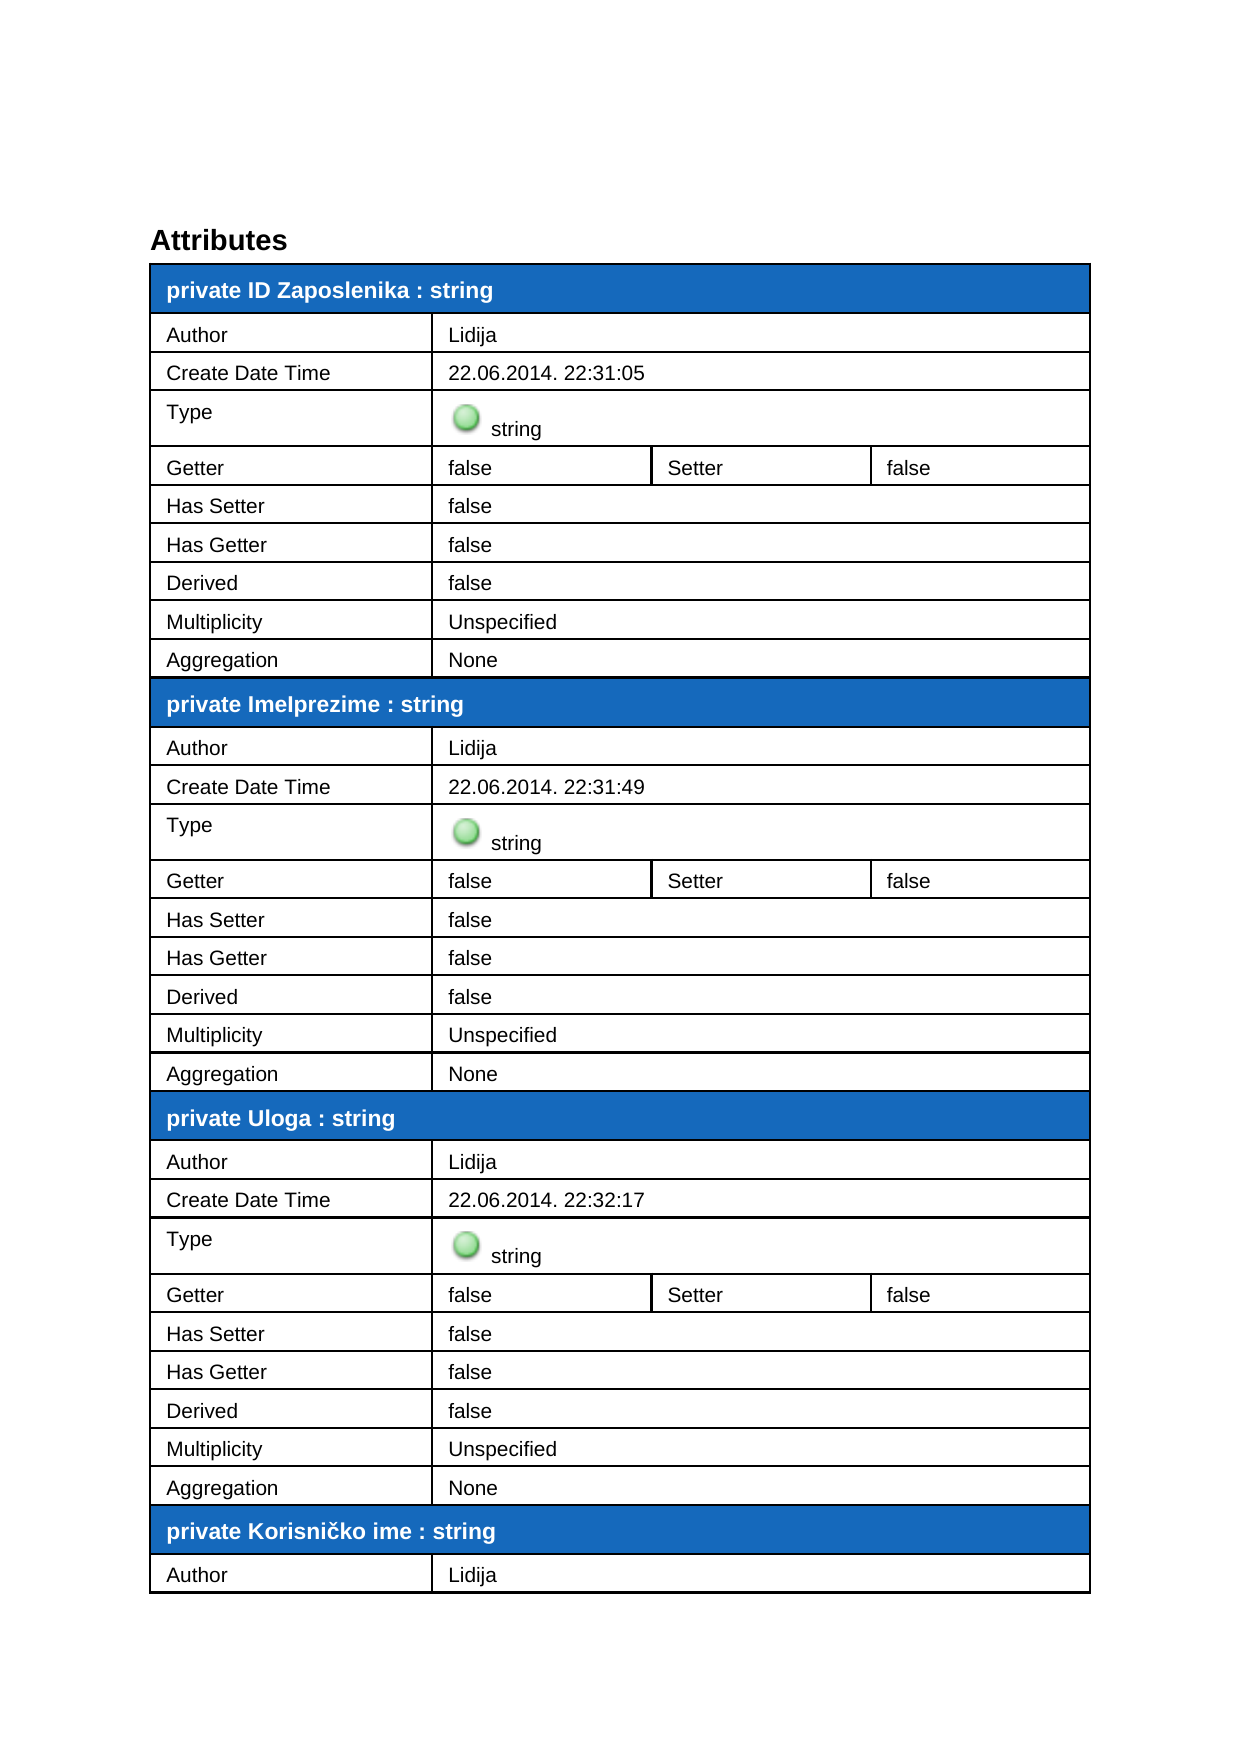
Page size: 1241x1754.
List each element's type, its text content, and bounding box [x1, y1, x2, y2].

table_cell Has Setter [151, 1313, 431, 1349]
table_cell Author [151, 1141, 431, 1178]
table_cell Getter [151, 447, 431, 484]
picture [448, 1226, 485, 1264]
table_cell false [433, 447, 650, 484]
subtitle Attributes [150, 223, 1090, 256]
table_header private ImeIprezime : string [151, 679, 1089, 726]
table_cell Has Getter [151, 938, 431, 974]
table_cell Lidija [433, 728, 1089, 764]
table_cell false [433, 899, 1089, 936]
table_cell Multiplicity [151, 1015, 431, 1051]
table_cell string [433, 391, 1089, 445]
table_cell Setter [653, 861, 870, 897]
table_cell Author [151, 314, 431, 351]
table_cell false [433, 524, 1089, 561]
table_cell Lidija [433, 1141, 1089, 1178]
table_cell Create Date Time [151, 766, 431, 803]
table_cell Multiplicity [151, 601, 431, 638]
table_cell false [872, 861, 1089, 897]
picture [448, 813, 485, 851]
table_cell Type [151, 1219, 431, 1272]
picture [448, 399, 485, 437]
table_cell Unspecified [433, 1015, 1089, 1051]
table_cell Getter [151, 1275, 431, 1311]
table_cell Type [151, 391, 431, 445]
table_cell Derived [151, 563, 431, 599]
table_cell Setter [653, 447, 870, 484]
table_cell false [872, 447, 1089, 484]
table_cell Derived [151, 1390, 431, 1427]
table_cell false [433, 1313, 1089, 1349]
table_cell false [433, 1275, 650, 1311]
table_cell Create Date Time [151, 353, 431, 389]
table_cell false [433, 486, 1089, 522]
table_cell Derived [151, 976, 431, 1013]
table_cell Has Getter [151, 524, 431, 561]
table_cell Setter [653, 1275, 870, 1311]
table_header private ID Zaposlenika : string [151, 265, 1089, 312]
table_cell Has Getter [151, 1352, 431, 1388]
table_cell Multiplicity [151, 1429, 431, 1465]
table_cell None [433, 1054, 1089, 1090]
table_cell Unspecified [433, 1429, 1089, 1465]
table_cell Author [151, 728, 431, 764]
table_cell false [872, 1275, 1089, 1311]
table_cell false [433, 976, 1089, 1013]
table_cell Has Setter [151, 486, 431, 522]
table_cell Getter [151, 861, 431, 897]
table_cell 22.06.2014. 22:31:05 [433, 353, 1089, 389]
table_cell Unspecified [433, 601, 1089, 638]
table_cell string [433, 805, 1089, 859]
table_cell false [433, 938, 1089, 974]
table_cell Lidija [433, 1555, 1089, 1591]
table_cell Aggregation [151, 640, 431, 676]
table_cell Type [151, 805, 431, 859]
table_cell false [433, 1390, 1089, 1427]
table_cell string [433, 1219, 1089, 1272]
table_cell 22.06.2014. 22:32:17 [433, 1180, 1089, 1216]
table_cell false [433, 563, 1089, 599]
table_cell false [433, 1352, 1089, 1388]
table_header private Korisničko ime : string [151, 1506, 1089, 1553]
table_cell Author [151, 1555, 431, 1591]
table_header private Uloga : string [151, 1092, 1089, 1139]
table_cell Lidija [433, 314, 1089, 351]
table_cell 22.06.2014. 22:31:49 [433, 766, 1089, 803]
table_cell None [433, 1467, 1089, 1504]
table_cell Has Setter [151, 899, 431, 936]
table_cell Create Date Time [151, 1180, 431, 1216]
table_cell false [433, 861, 650, 897]
table_cell Aggregation [151, 1054, 431, 1090]
table_cell Aggregation [151, 1467, 431, 1504]
table_cell None [433, 640, 1089, 676]
